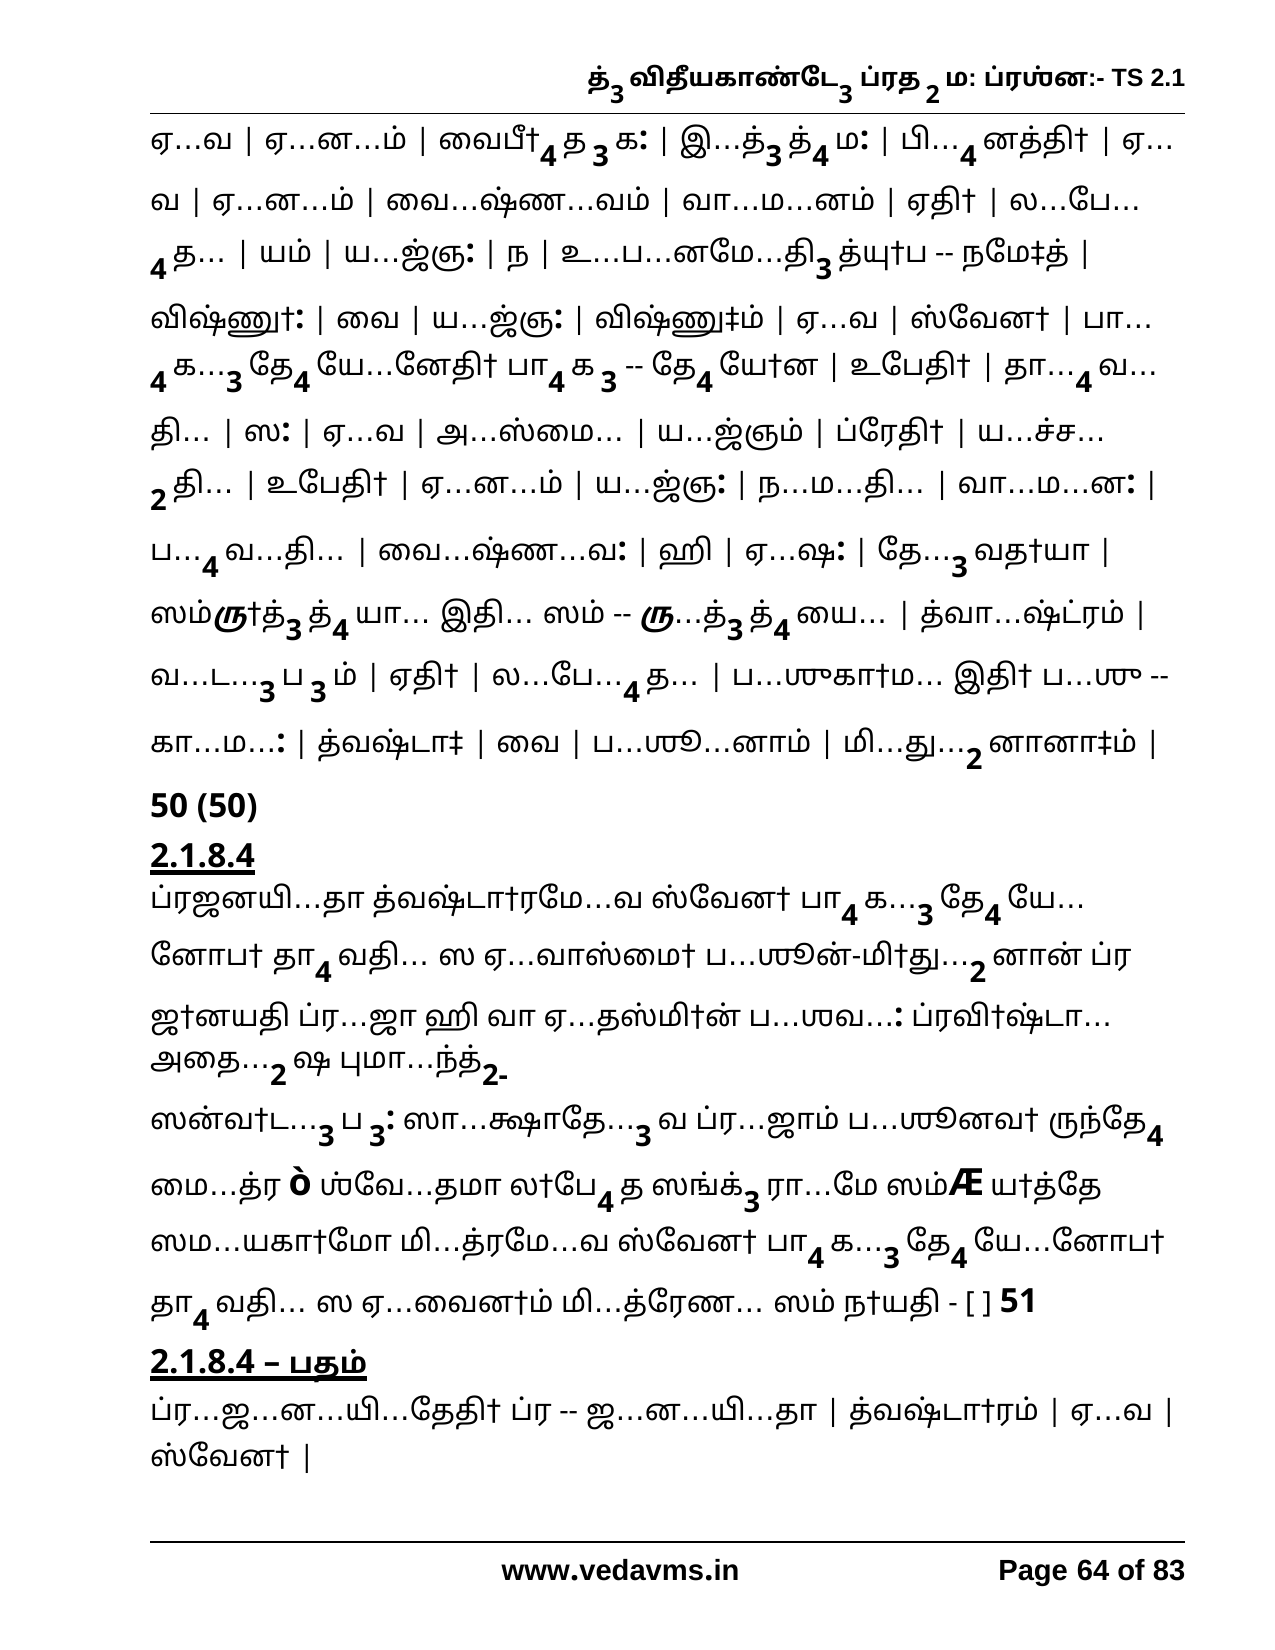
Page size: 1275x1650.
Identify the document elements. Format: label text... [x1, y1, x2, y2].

text 2.1.8.4 – பதம் [150, 1338, 1185, 1385]
text ஏ…வ | ஏ…ன…ம் | வைபீ†4த3க: | இ…த்3த்4ம: | பி…4னத்தி† | ஏ…வ | ஏ…ன…ம் | வை…ஷ்ண…வம் | வா…ம…னம் | ஏதி† | ல…பே…4த… | யம் | ய…ஜ்ஞ: | ந | உ…ப…னமே…தி3த்யு†ப -- நமே‡த் | விஷ்ணு†: | வை | ய…ஜ்ஞ: | விஷ்ணு‡ம் | ஏ…வ | ஸ்வேன† | பா…4க…3தே4யே…னேதி† பா4க3 -- தே4யே†ன | உபேதி† | தா…4வ…தி… | ஸ: | ஏ…வ | அ…ஸ்மை… | ய…ஜ்ஞம் | ப்ரேதி† | ய…ச்ச…2தி… | உபேதி† | ஏ…ன…ம் | ய…ஜ்ஞ: | ந…ம…தி… | வா…ம…ன: | [150, 114, 1185, 519]
text ஸம்ரு†த்3த்4யா… இதி… ஸம் -- ரு…த்3த்4யை… | த்வா…ஷ்ட்ரம் | வ…ட…3ப3ம் | ஏதி† | ல…பே…4த… | ப…ஶுகா†ம… இதி† ப…ஶு -- கா…ம…: | த்வஷ்டா‡ | வை | ப…ஶூ…னாம் | மி…து…2னானா‡ம் | 50 (50) [150, 592, 1185, 827]
text ப்ர…ஜ…ன…யி…தேதி† ப்ர -- ஜ…ன…யி…தா | த்வஷ்டா†ரம் | ஏ…வ | ஸ்வேன† | [150, 1389, 1185, 1477]
text ப…4வ…தி… | வை…ஷ்ண…வ: | ஹி | ஏ…ஷ: | தே…3வத†யா | [150, 525, 1185, 586]
text 2.1.8.4 [150, 832, 1185, 877]
text ப்ரஜனயி…தா த்வஷ்டா†ரமே…வ ஸ்வேன† பா4க…3தே4யே…னோப† தா4வதி… ஸ ஏ…வாஸ்மை† ப…ஶூன்-மி†து…2னான் ப்ர ஜ†னயதி ப்ர…ஜா ஹி வா ஏ…தஸ்மி†ன் ப…ஶவ…: ப்ரவி†ஷ்டா… அதை…2ஷ புமா…ந்த்2- [150, 877, 1185, 1094]
